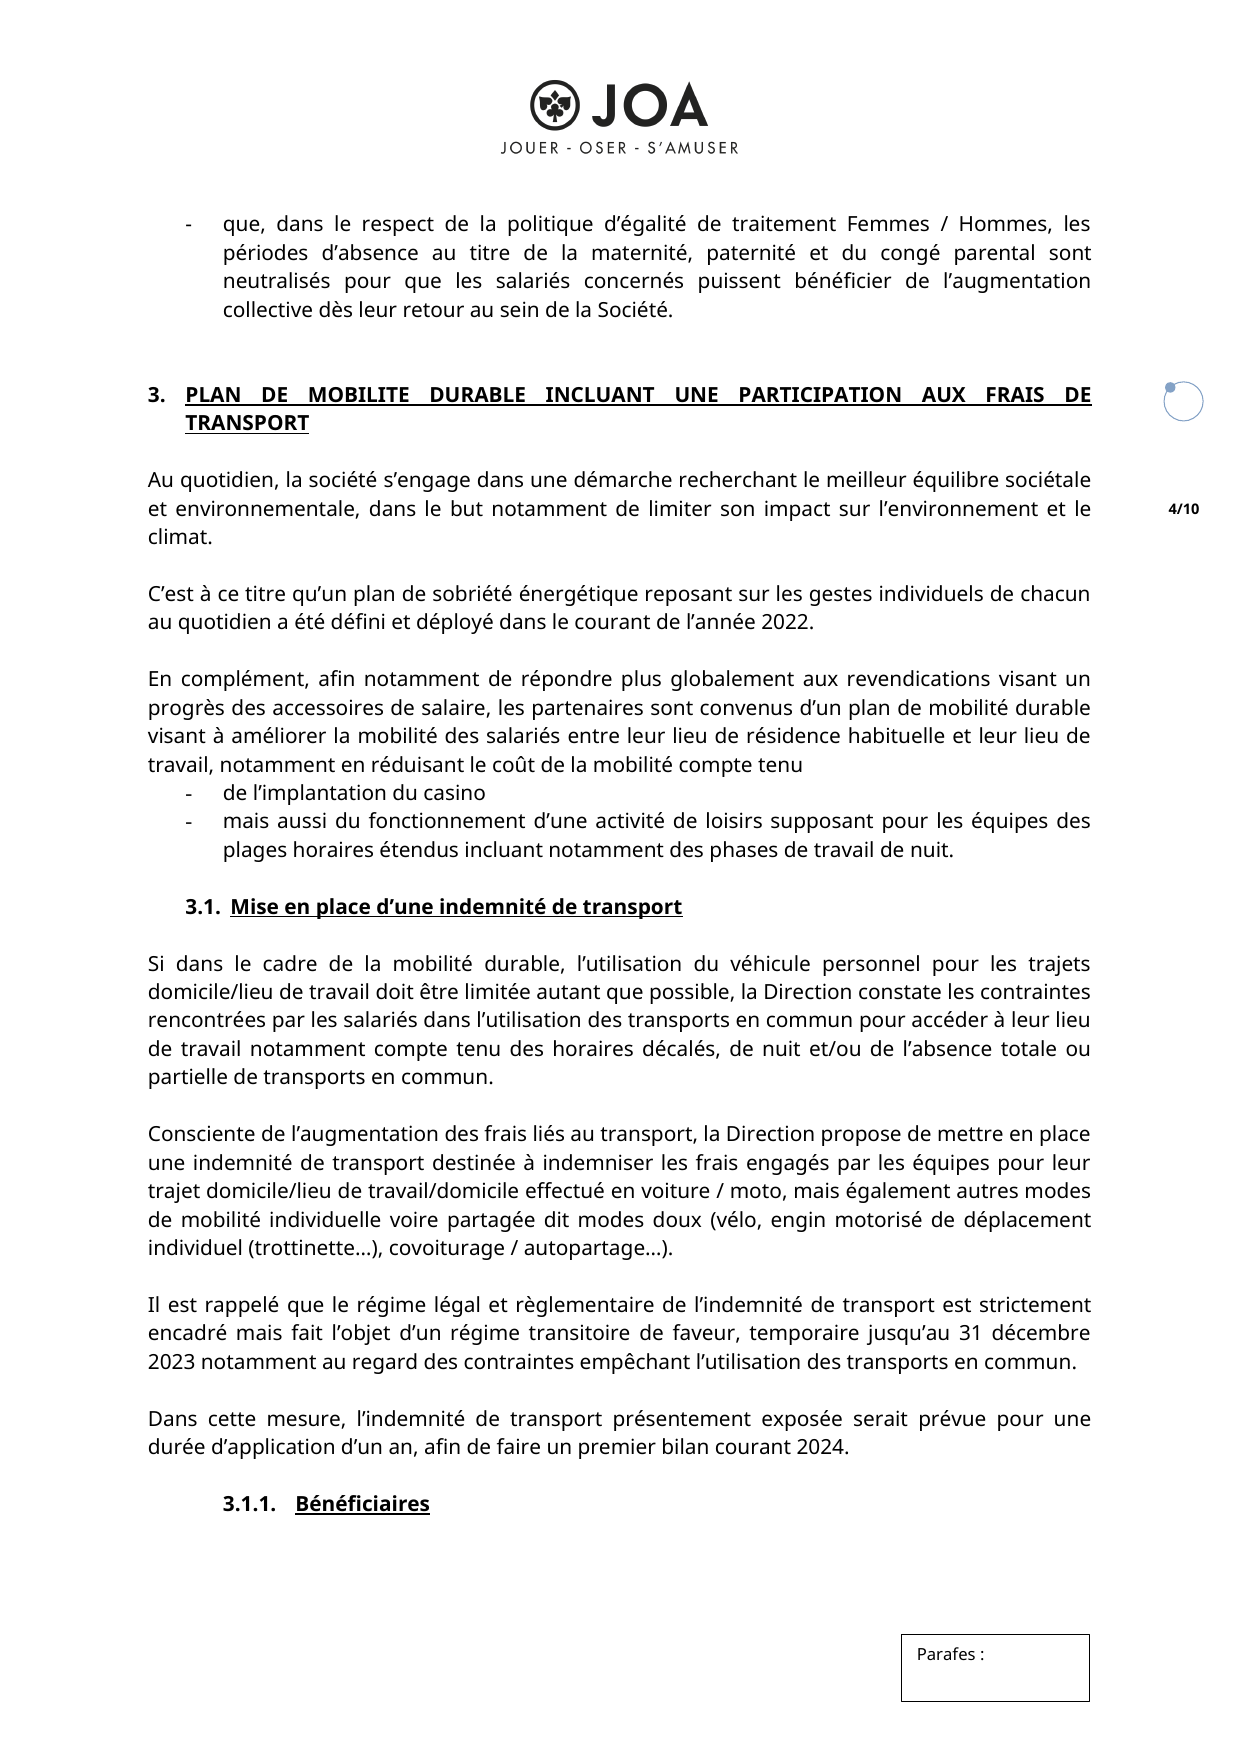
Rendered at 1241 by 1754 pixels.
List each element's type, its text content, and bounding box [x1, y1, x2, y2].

text Consciente de l’augmentation des frais liés au transport, la Direction propose de mettre en place une indemnité de transport destinée à indemniser les frais engagés par les équipes pour leur trajet domicile/lieu de travail/domicile effectué en voiture / moto, mais également autres modes de mobilité individuelle voire partagée dit modes doux (vélo, engin motorisé de déplacement individuel (trottinette…), covoiturage / autopartage…). [148, 1119, 1092, 1262]
list PLAN DE MOBILITE DURABLE INCLUANT UNE PARTICIPATION AUX FRAIS DE TRANSPORT [148, 380, 1092, 437]
list de l’implantation du casino [185, 778, 1092, 807]
picture [494, 73, 746, 163]
text C’est à ce titre qu’un plan de sobriété énergétique reposant sur les gestes individuels de chacun au quotidien a été défini et déployé dans le courant de l’année 2022. [148, 579, 1092, 636]
text En complément, afin notamment de répondre plus globalement aux revendications visant un progrès des accessoires de salaire, les partenaires sont convenus d’un plan de mobilité durable visant à améliorer la mobilité des salariés entre leur lieu de résidence habituelle et leur lieu de travail, notamment en réduisant le coût de la mobilité compte tenu [148, 664, 1092, 778]
text Si dans le cadre de la mobilité durable, l’utilisation du véhicule personnel pour les trajets domicile/lieu de travail doit être limitée autant que possible, la Direction constate les contraintes rencontrées par les salariés dans l’utilisation des transports en commun pour accéder à leur lieu de travail notamment compte tenu des horaires décalés, de nuit et/ou de l’absence totale ou partielle de transports en commun. [148, 949, 1092, 1091]
text Au quotidien, la société s’engage dans une démarche recherchant le meilleur équilibre sociétale et environnementale, dans le but notamment de limiter son impact sur l’environnement et le climat. [148, 465, 1092, 551]
text Il est rappelé que le régime légal et règlementaire de l’indemnité de transport est strictement encadré mais fait l’objet d’un régime transitoire de faveur, temporaire jusqu’au 31 décembre 2023 notamment au regard des contraintes empêchant l’utilisation des transports en commun. [148, 1290, 1092, 1375]
list Mise en place d’une indemnité de transport [185, 892, 1092, 920]
list mais aussi du fonctionnement d’une activité de loisirs supposant pour les équipes des plages horaires étendus incluant notamment des phases de travail de nuit. [185, 807, 1092, 863]
text Dans cette mesure, l’indemnité de transport présentement exposée serait prévue pour une durée d’application d’un an, afin de faire un premier bilan courant 2024. [148, 1404, 1092, 1461]
list que, dans le respect de la politique d’égalité de traitement Femmes / Hommes, les périodes d’absence au titre de la maternité, paternité et du congé parental sont neutralisés pour que les salariés concernés puissent bénéficier de l’augmentation collective dès leur retour au sein de la Société. [185, 209, 1092, 323]
list Bénéficiaires [223, 1489, 1092, 1517]
